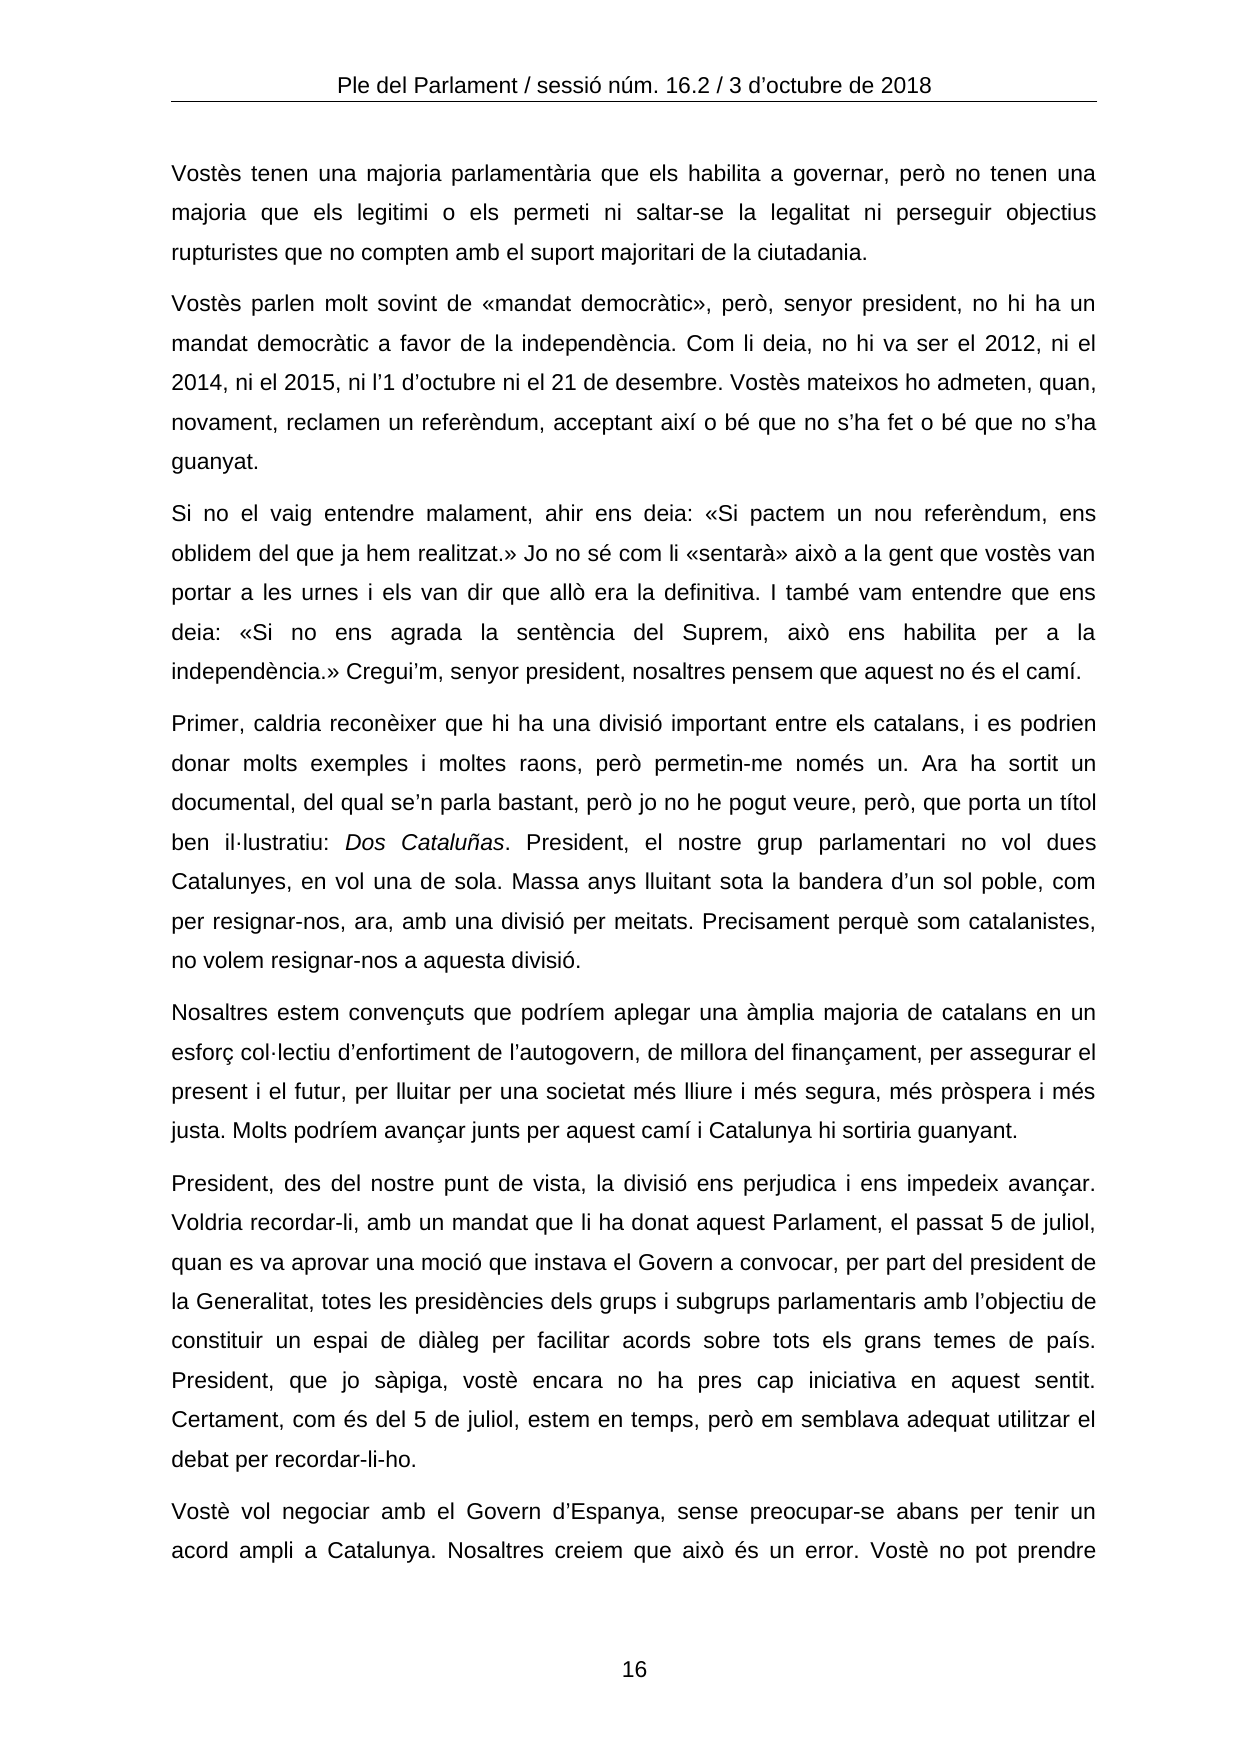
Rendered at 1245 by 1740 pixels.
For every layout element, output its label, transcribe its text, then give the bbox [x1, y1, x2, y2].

text Nosaltres estem convençuts que podríem aplegar una àmplia majoria de catalans en un esforç col·lectiu d’enfortiment de l’autogovern, de millora del finançament, per assegurar el present i el futur, per lluitar per una societat més lliure i més segura, més pròspera i més justa. Molts podríem avançar junts per aquest camí i Catalunya hi sortiria guanyant. [171, 999, 1097, 1144]
text Si no el vaig entendre malament, ahir ens deia: «Si pactem un nou referèndum, ens oblidem del que ja hem realitzat.» Jo no sé com li «sentarà» això a la gent que vostès van portar a les urnes i els van dir que allò era la definitiva. I també vam entendre que ens deia: «Si no ens agrada la sentència del Suprem, això ens habilita per a la independència.» Cregui’m, senyor president, nosaltres pensem que aquest no és el camí. [171, 500, 1097, 684]
text Vostès parlen molt sovint de «mandat democràtic», però, senyor president, no hi ha un mandat democràtic a favor de la independència. Com li deia, no hi va ser el 2012, ni el 2014, ni el 2015, ni l’1 d’octubre ni el 21 de desembre. Vostès mateixos ho admeten, quan, novament, reclamen un referèndum, acceptant així o bé que no s’ha fet o bé que no s’ha guanyat. [171, 290, 1097, 475]
text Primer, caldria reconèixer que hi ha una divisió important entre els catalans, i es podrien donar molts exemples i moltes raons, però permetin-me només un. Ara ha sortit un documental, del qual se’n parla bastant, però jo no he pogut veure, però, que porta un títol ben il·lustratiu: Dos Cataluñas. President, el nostre grup parlamentari no vol dues Catalunyes, en vol una de sola. Massa anys lluitant sota la bandera d’un sol poble, com per resignar-nos, ara, amb una divisió per meitats. Precisament perquè som catalanistes, no volem resignar-nos a aquesta divisió. [171, 710, 1097, 973]
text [171, 1498, 1097, 1564]
text Vostès tenen una majoria parlamentària que els habilita a governar, però no tenen una majoria que els legitimi o els permeti ni saltar-se la legalitat ni perseguir objectius rupturistes que no compten amb el suport majoritari de la ciutadania. [171, 159, 1097, 265]
text President, des del nostre punt de vista, la divisió ens perjudica i ens impedeix avançar. Voldria recordar-li, amb un mandat que li ha donat aquest Parlament, el passat 5 de juliol, quan es va aprovar una moció que instava el Govern a convocar, per part del president de la Generalitat, totes les presidències dels grups i subgrups parlamentaris amb l’objectiu de constituir un espai de diàleg per facilitar acords sobre tots els grans temes de país. President, que jo sàpiga, vostè encara no ha pres cap iniciativa en aquest sentit. Certament, com és del 5 de juliol, estem en temps, però em semblava adequat utilitzar el debat per recordar-li-ho. [171, 1169, 1097, 1472]
